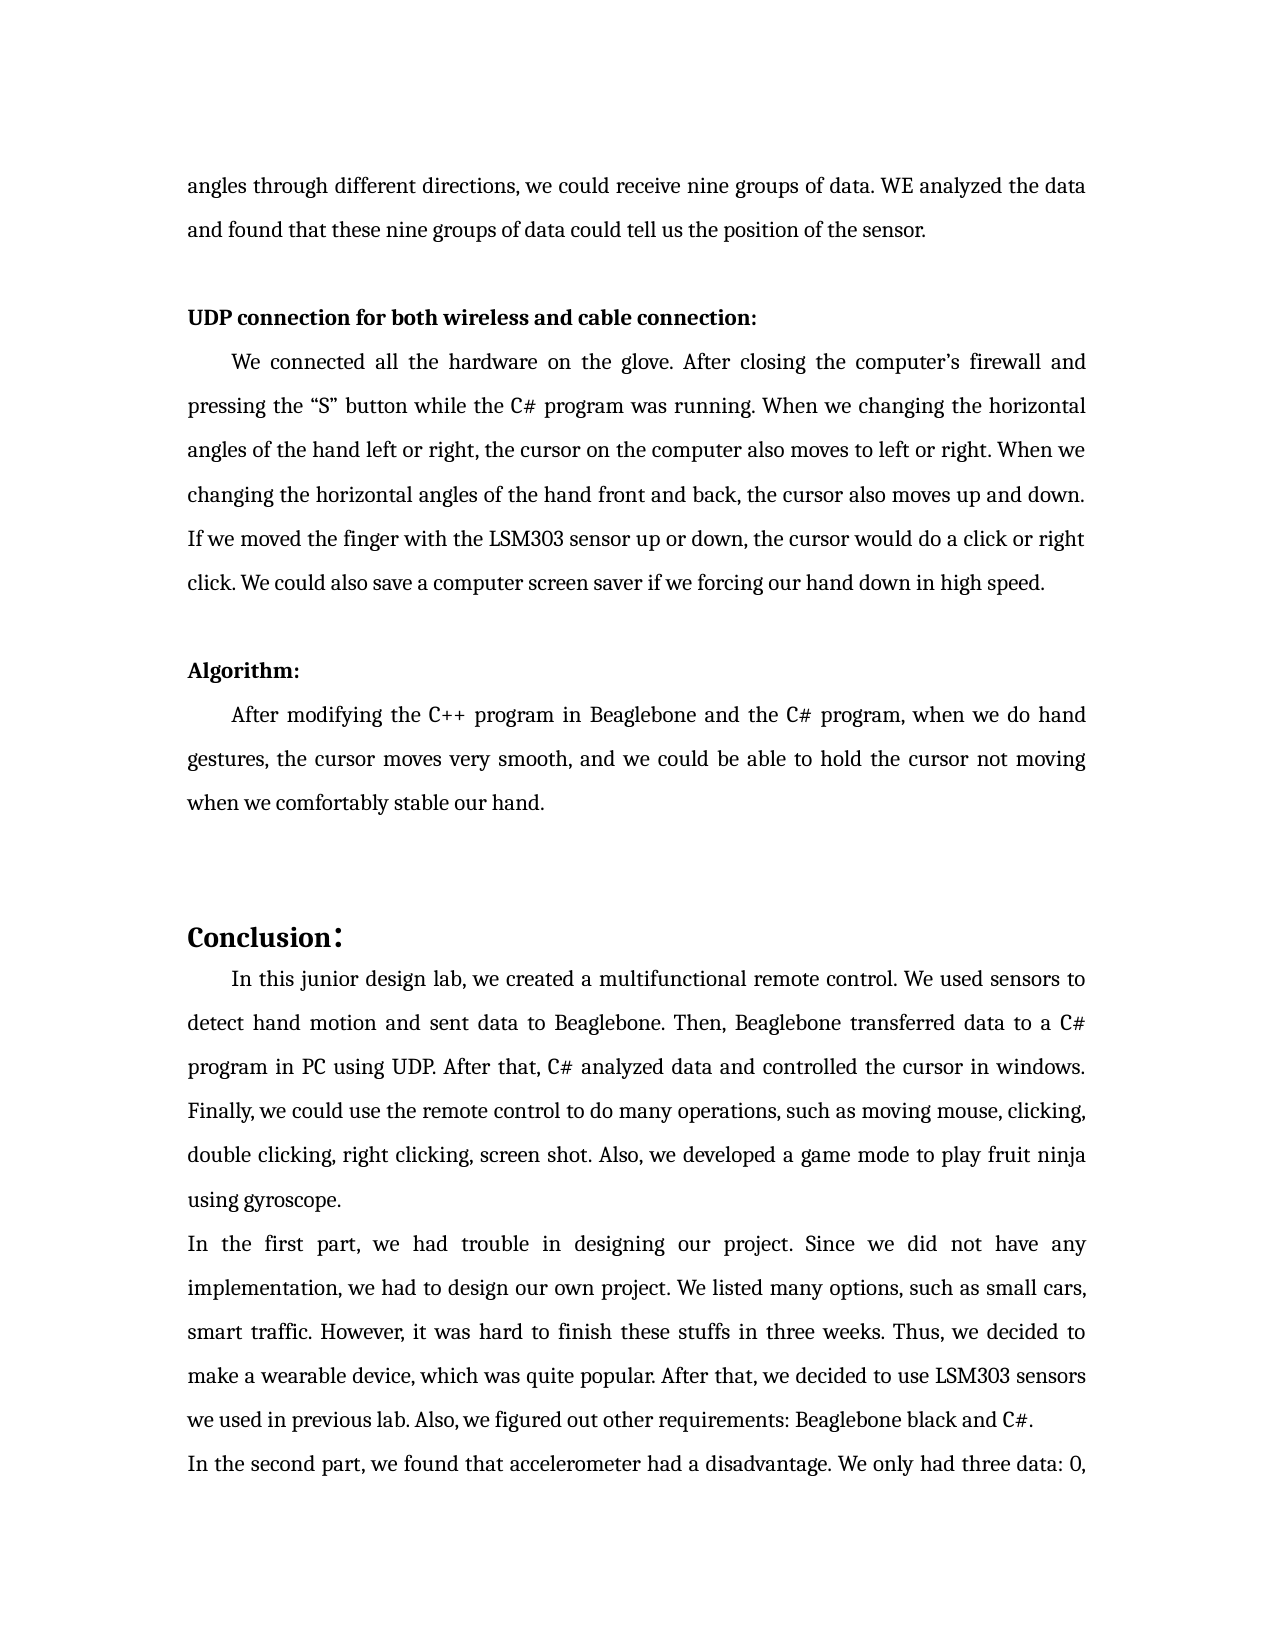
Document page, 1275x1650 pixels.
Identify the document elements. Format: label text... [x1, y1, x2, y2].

text Algorithm: [187, 649, 1087, 693]
text In the first part, we had trouble in designing our project. Since we did not have any implementation, we had to design our own project. We listed many options, such as small cars, smart traffic. However, it was hard to finish these stuffs in three weeks. Thus, we decided to make a wearable device, which was quite popular. After that, we decided to use LSM303 sensors we used in previous lab. Also, we figured out other requirements: Beaglebone black and C#. [187, 1222, 1087, 1442]
text We connected all the hardware on the glove. After closing the computer’s firewall and pressing the “S” button while the C# program was running. When we changing the horizontal angles of the hand left or right, the cursor on the computer also moves to left or right. When we changing the horizontal angles of the hand front and back, the cursor also moves up and down. If we moved the finger with the LSM303 sensor up or down, the cursor would do a click or right click. We could also save a computer screen saver if we forcing our hand down in high speed. [187, 340, 1087, 605]
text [187, 1442, 1087, 1486]
text In this junior design lab, we created a multifunctional remote control. We used sensors to detect hand motion and sent data to Beaglebone. Then, Beaglebone transferred data to a C# program in PC using UDP. After that, C# analyzed data and controlled the cursor in windows. Finally, we could use the remote control to do many operations, such as moving mouse, clicking, double clicking, right clicking, screen shot. Also, we developed a game mode to play fruit ninja using gyroscope. [187, 957, 1087, 1222]
text Conclusion： [187, 913, 1087, 957]
text After modifying the C++ program in Beaglebone and the C# program, when we do hand gestures, the cursor moves very smooth, and we could be able to hold the cursor not moving when we comfortably stable our hand. [187, 693, 1087, 825]
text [187, 164, 1087, 252]
text UDP connection for both wireless and cable connection: [187, 296, 1087, 340]
